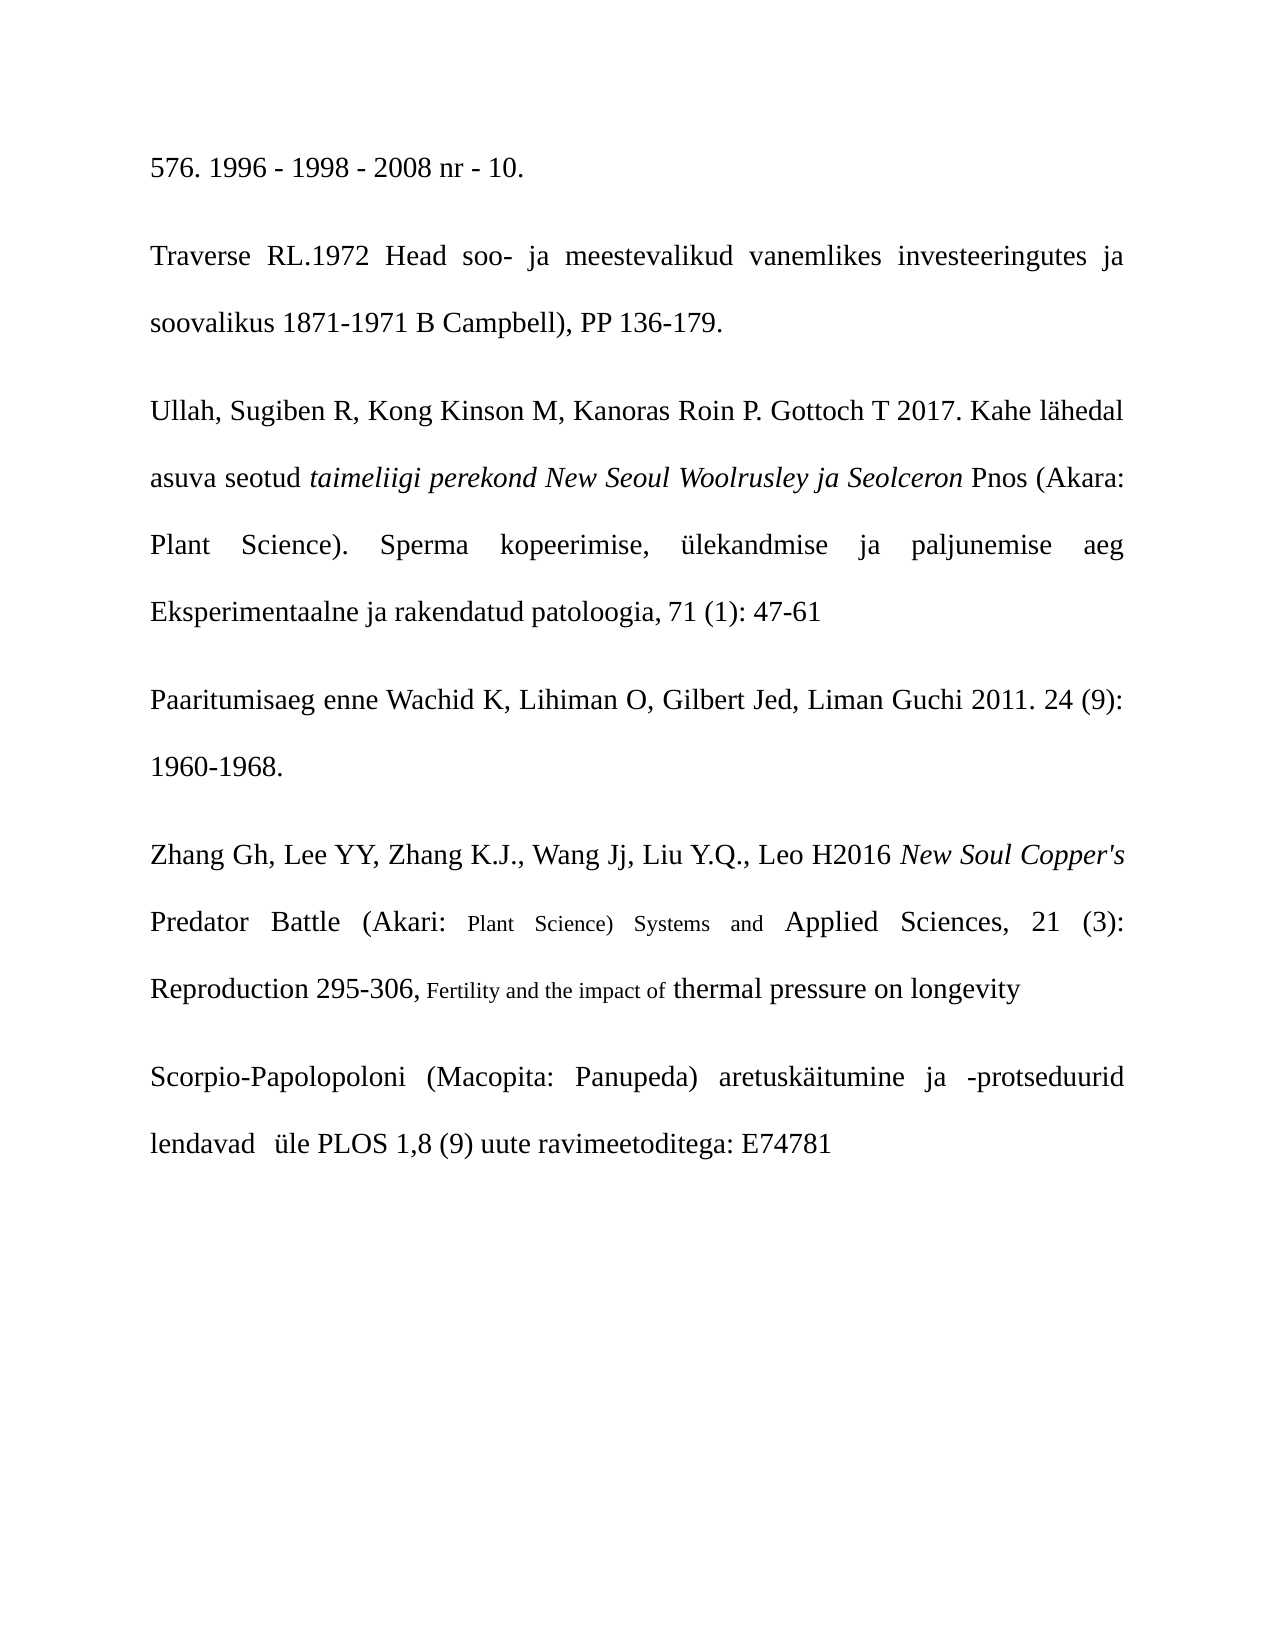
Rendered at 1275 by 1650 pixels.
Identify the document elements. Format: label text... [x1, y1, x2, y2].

text Ullah, Sugiben R, Kong Kinson M, Kanoras Roin P. Gottoch T 2017. Kahe lähedal asuva seotud taimeliigi perekond New Seoul Woolrusley ja Seolceron Pnos (Akara: Plant Science). Sperma kopeerimise, ülekandmise ja paljunemise aeg Eksperimentaalne ja rakendatud patoloogia, 71 (1): 47-61 [150, 393, 1125, 628]
text Paaritumisaeg enne Wachid K, Lihiman O, Gilbert Jed, Liman Guchi 2011. 24 (9): 1960-1968. [150, 682, 1125, 783]
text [150, 150, 1125, 183]
text Zhang Gh, Lee YY, Zhang K.J., Wang Jj, Liu Y.Q., Leo H2016 New Soul Copper's Predator Battle (Akari: Plant Science) Systems and Applied Sciences, 21 (3): Reproduction 295-306, Fertility and the impact of thermal pressure on longevity [150, 837, 1125, 1005]
text Scorpio-Papolopoloni (Macopita: Panupeda) aretuskäitumine ja -protseduurid lendavad üle PLOS 1,8 (9) uute ravimeetoditega: E74781 [150, 1059, 1125, 1160]
text Traverse RL.1972 Head soo- ja meestevalikud vanemlikes investeeringutes ja soovalikus 1871-1971 B Campbell), PP 136-179. [150, 238, 1125, 338]
